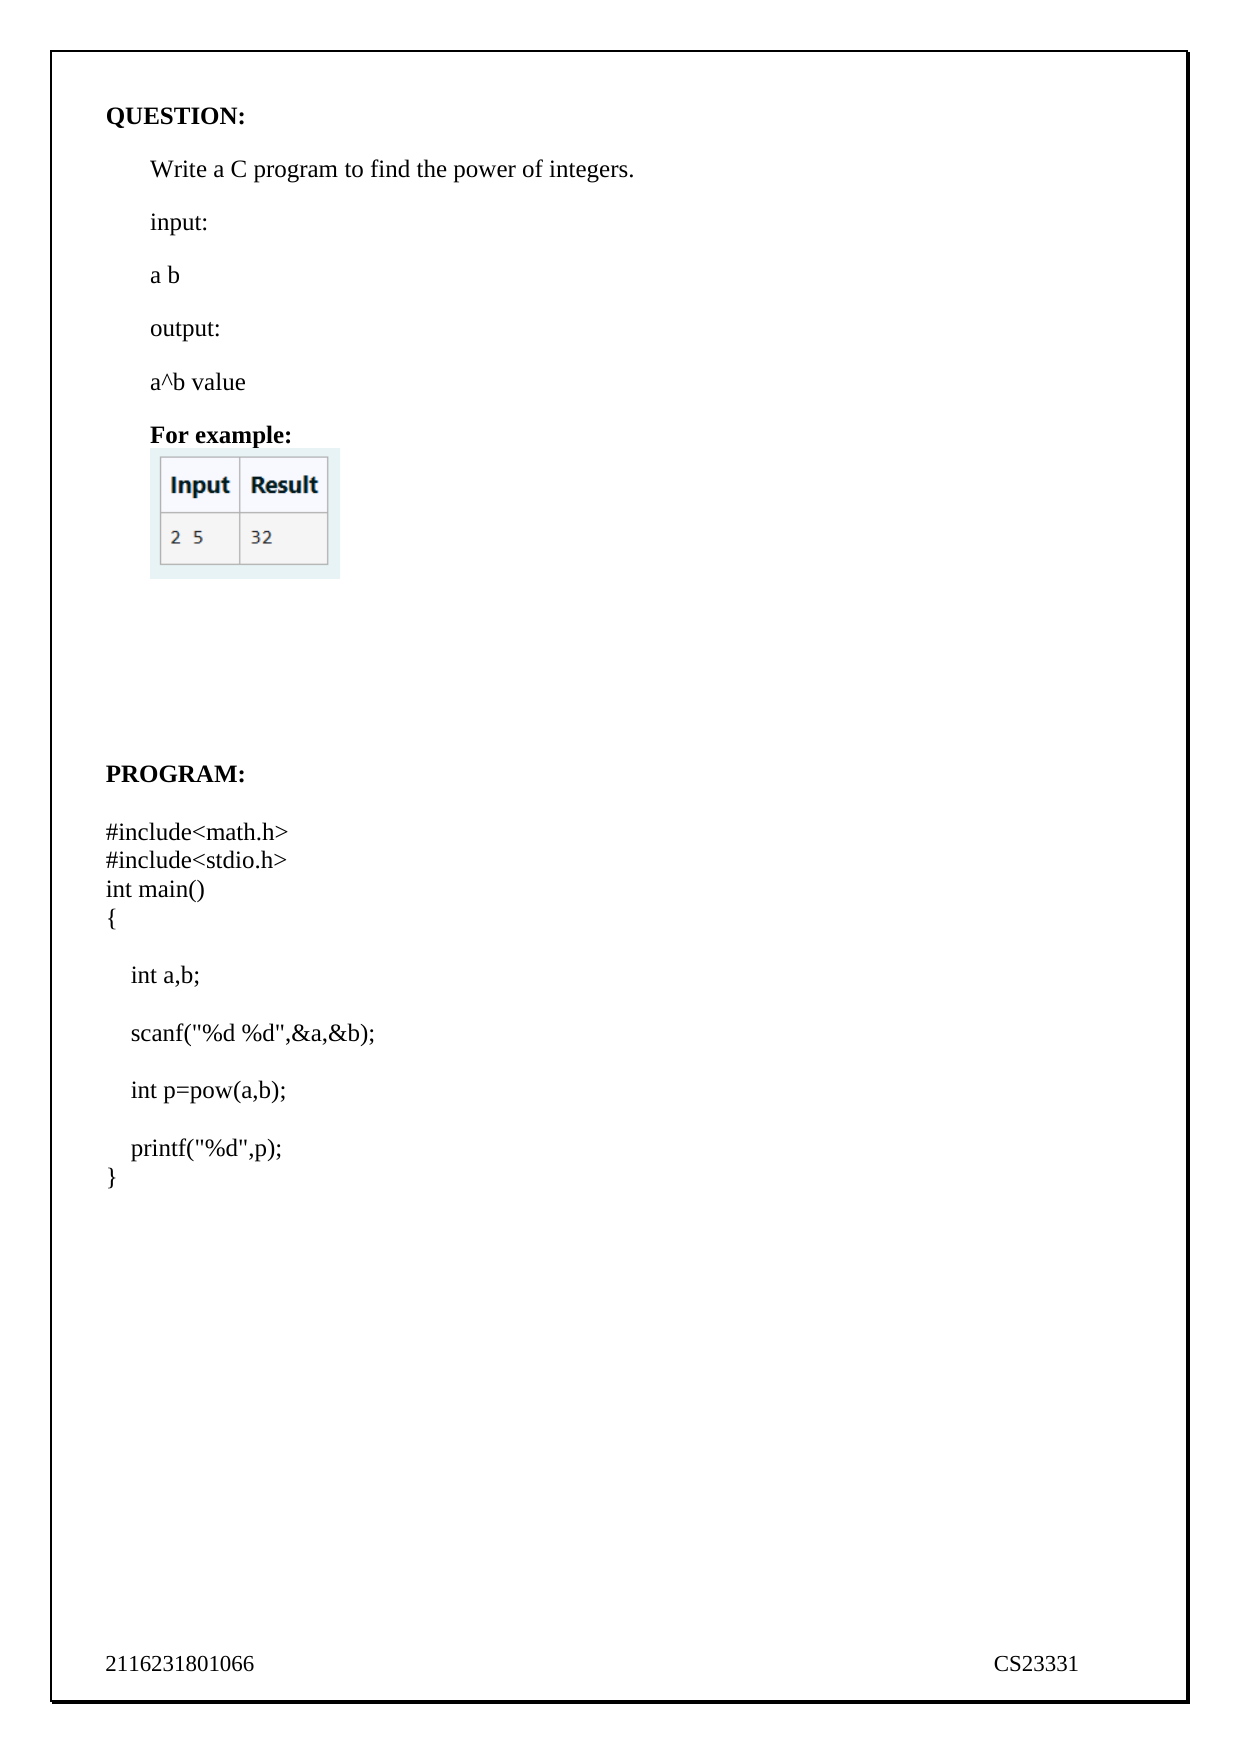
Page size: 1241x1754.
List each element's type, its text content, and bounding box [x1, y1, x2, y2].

text #include<stdio.h> [106, 845, 1153, 874]
text int a,b; [106, 960, 1153, 989]
text int main() [106, 874, 1153, 903]
text PROGRAM: [106, 759, 1153, 788]
text { [106, 903, 1153, 932]
text } [106, 1162, 1153, 1190]
text a^b value [150, 367, 1078, 396]
text input: [150, 208, 1078, 236]
text #include<math.h> [106, 817, 1153, 845]
text int p=pow(a,b); [106, 1075, 1153, 1104]
text a b [150, 261, 1078, 289]
text For example: [150, 421, 1078, 449]
picture [150, 448, 340, 579]
text scanf("%d %d",&a,&b); [106, 1018, 1153, 1047]
text QUESTION: [106, 101, 1153, 130]
text output: [150, 314, 1078, 342]
text Write a C program to find the power of integers. [150, 155, 1078, 183]
text printf("%d",p); [106, 1133, 1153, 1162]
